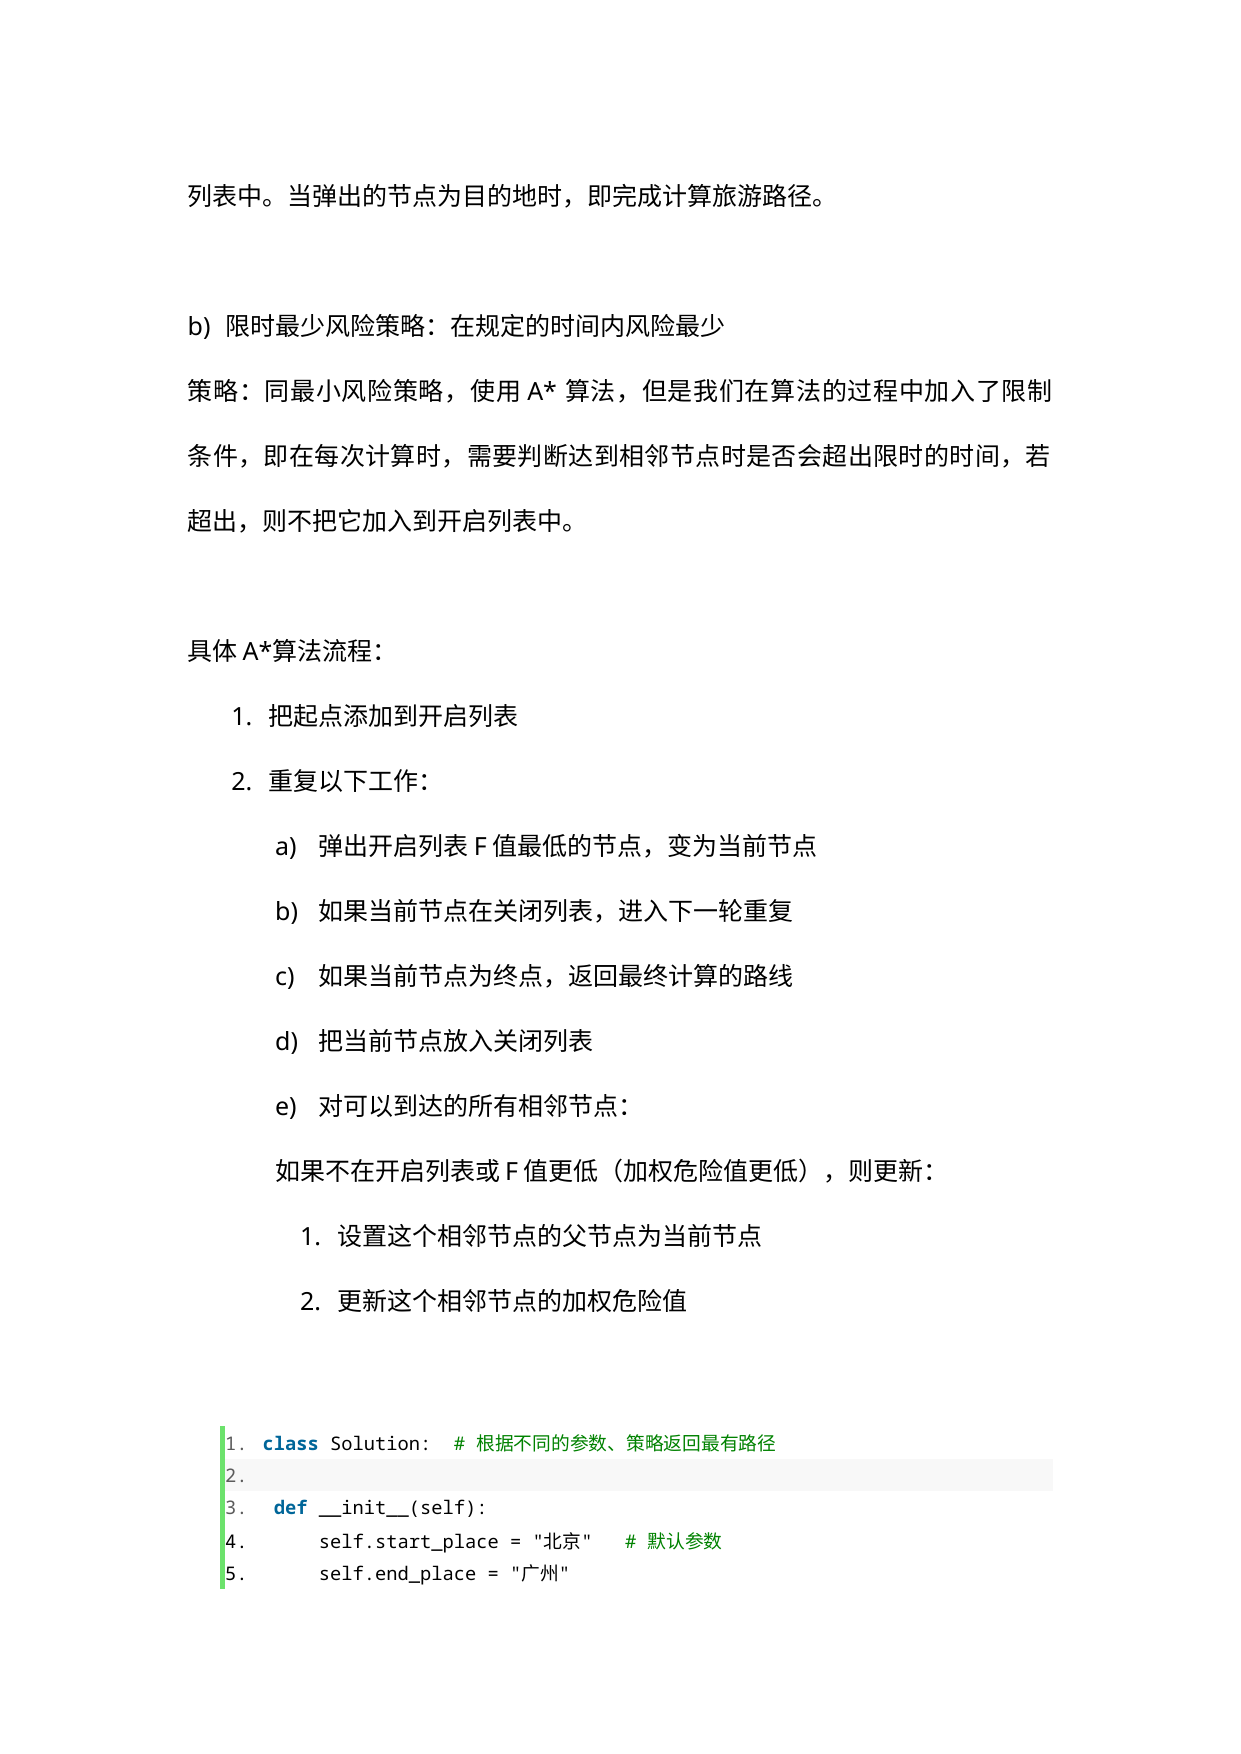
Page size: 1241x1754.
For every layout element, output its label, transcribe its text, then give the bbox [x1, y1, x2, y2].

list self.end_place = "广州" [225, 1556, 1053, 1589]
text 如果不在开启列表或F值更低（加权危险值更低），则更新： [231, 1137, 1053, 1202]
list class Solution: # 根据不同的参数、策略返回最有路径 [225, 1426, 1053, 1459]
text 策略：同最小风险策略，使用A* 算法，但是我们在算法的过程中加入了限制条件，即在每次计算时，需要判断达到相邻节点时是否会超出限时的时间，若超出，则不把它加入到开启列表中。 [187, 357, 1053, 552]
list 重复以下工作： [231, 747, 1053, 812]
list 弹出开启列表F值最低的节点，变为当前节点 [275, 812, 1053, 877]
text 具体A*算法流程： [187, 617, 1053, 682]
list 设置这个相邻节点的父节点为当前节点 [300, 1202, 1053, 1267]
list 把起点添加到开启列表 [231, 682, 1053, 747]
list 如果当前节点为终点，返回最终计算的路线 [275, 942, 1053, 1007]
list 对可以到达的所有相邻节点： [275, 1072, 1053, 1137]
list 如果当前节点在关闭列表，进入下一轮重复 [275, 877, 1053, 942]
list 限时最少风险策略：在规定的时间内风险最少 [187, 292, 1053, 357]
list 把当前节点放入关闭列表 [275, 1007, 1053, 1072]
list def __init__(self): [225, 1491, 1053, 1524]
list self.start_place = "北京" # 默认参数 [225, 1524, 1053, 1556]
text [187, 162, 1053, 227]
list 更新这个相邻节点的加权危险值 [300, 1267, 1053, 1332]
